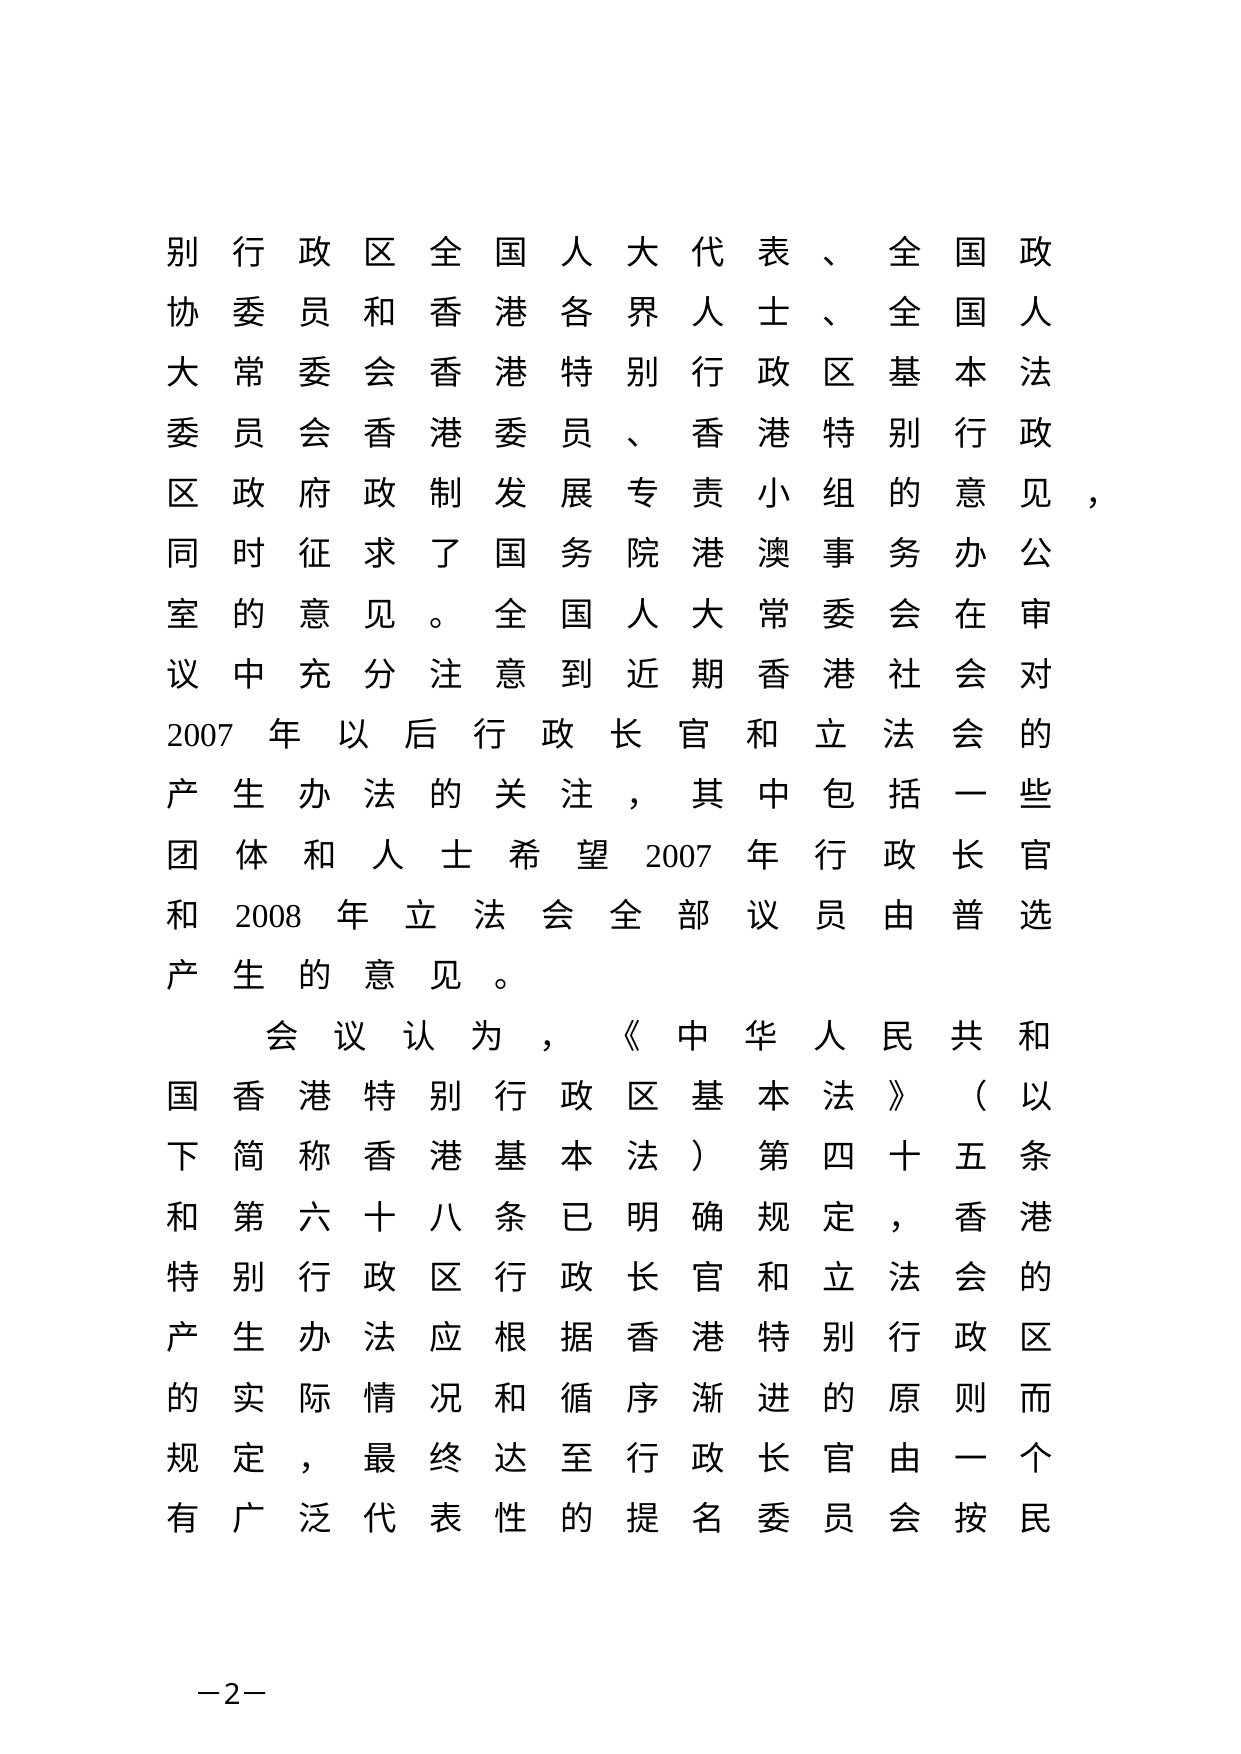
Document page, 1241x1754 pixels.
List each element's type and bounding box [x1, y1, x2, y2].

text [167, 1003, 1085, 1546]
text [167, 219, 1085, 1003]
